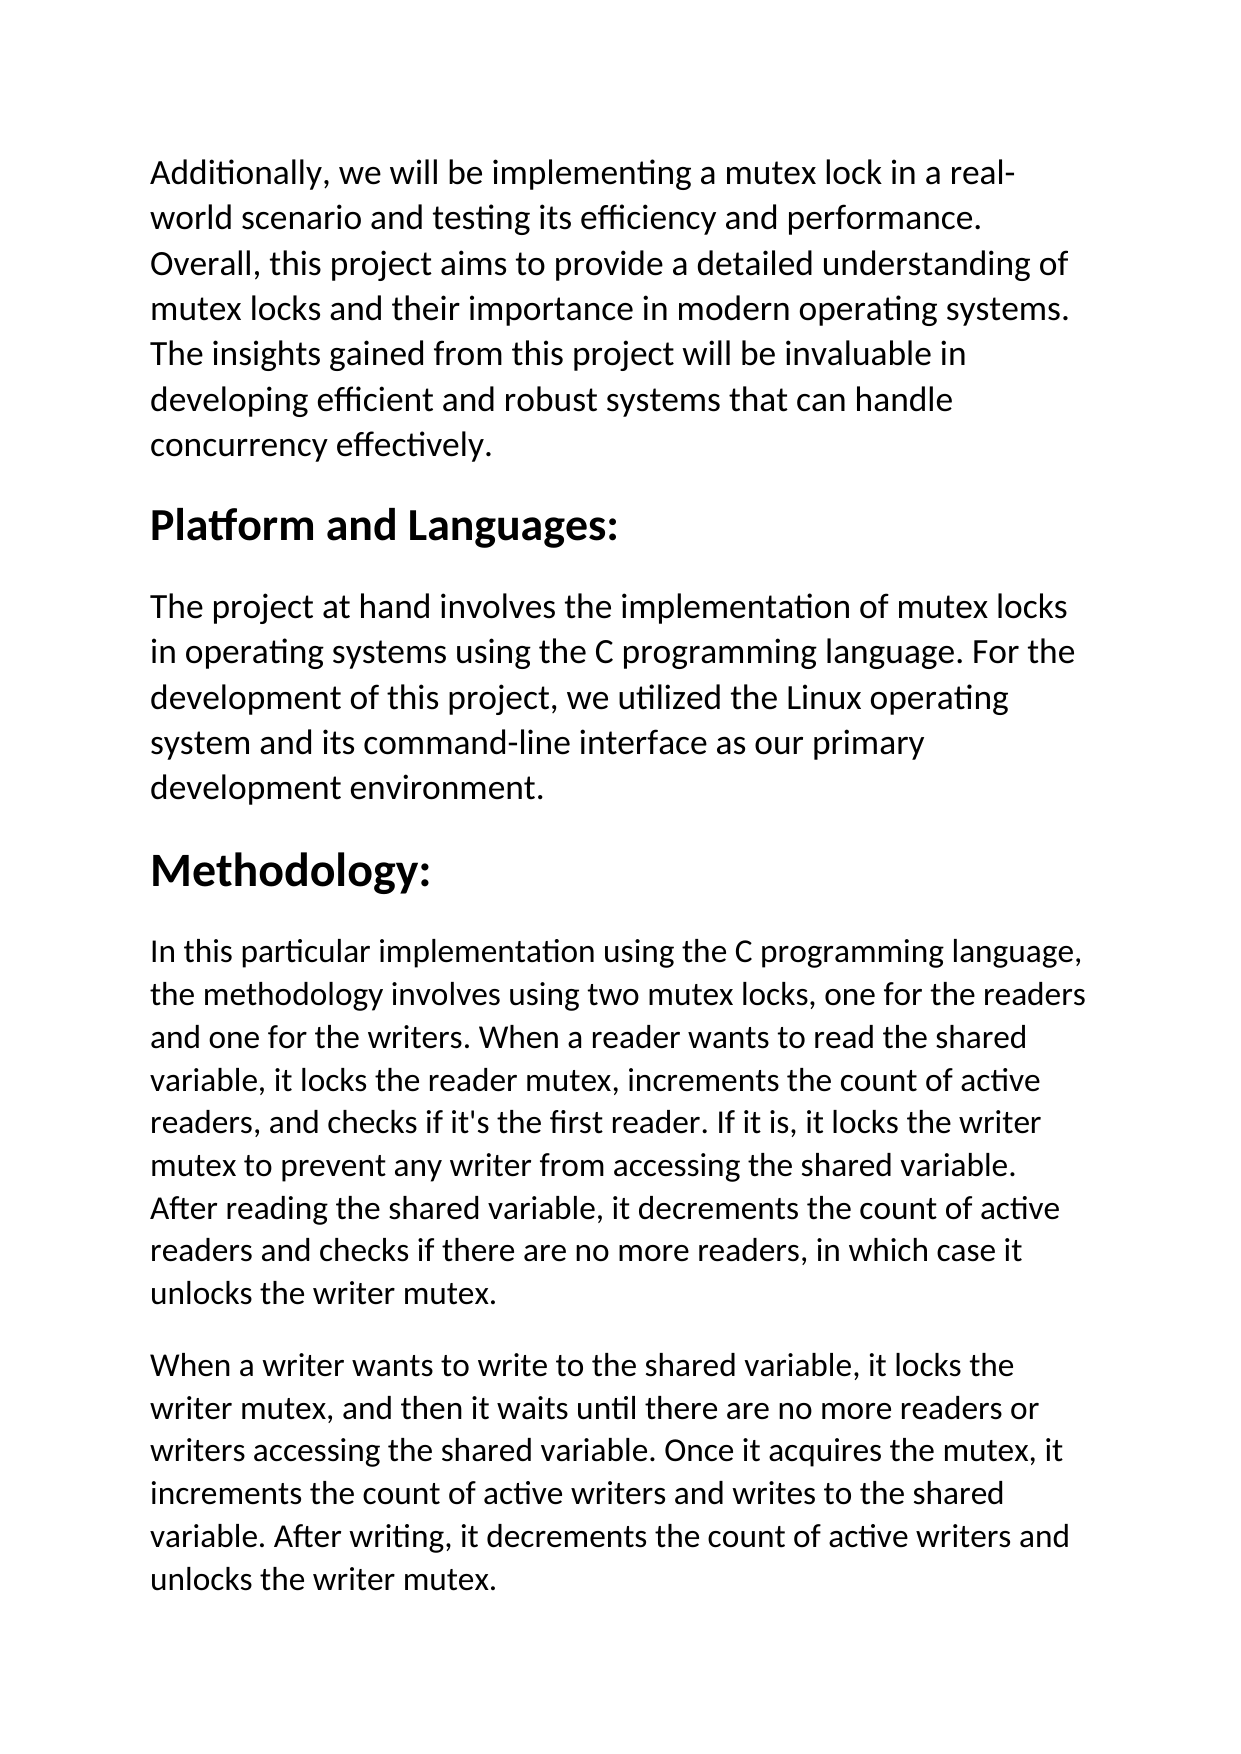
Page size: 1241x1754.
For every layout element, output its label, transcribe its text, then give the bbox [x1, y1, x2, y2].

text The project at hand involves the implementation of mutex locks in operating systems using the C programming language. For the development of this project, we utilized the Linux operating system and its command-line interface as our primary development environment. [150, 584, 1090, 809]
text When a writer wants to write to the shared variable, it locks the writer mutex, and then it waits until there are no more readers or writers accessing the shared variable. Once it acquires the mutex, it increments the count of active writers and writes to the shared variable. After writing, it decrements the count of active writers and unlocks the writer mutex. [150, 1344, 1090, 1598]
text Methodology: [150, 840, 1090, 898]
text Additionally, we will be implementing a mutex lock in a real-world scenario and testing its efficiency and performance. Overall, this project aims to provide a detailed understanding of mutex locks and their importance in modern operating systems. The insights gained from this project will be invaluable in developing efficient and robust systems that can handle concurrency effectively. [150, 150, 1090, 465]
text Platform and Languages: [150, 496, 1090, 552]
text In this particular implementation using the C programming language, the methodology involves using two mutex locks, one for the readers and one for the writers. When a reader wants to read the shared variable, it locks the reader mutex, increments the count of active readers, and checks if it's the first reader. If it is, it locks the writer mutex to prevent any writer from accessing the shared variable. After reading the shared variable, it decrements the count of active readers and checks if there are no more readers, in which case it unlocks the writer mutex. [150, 931, 1090, 1313]
